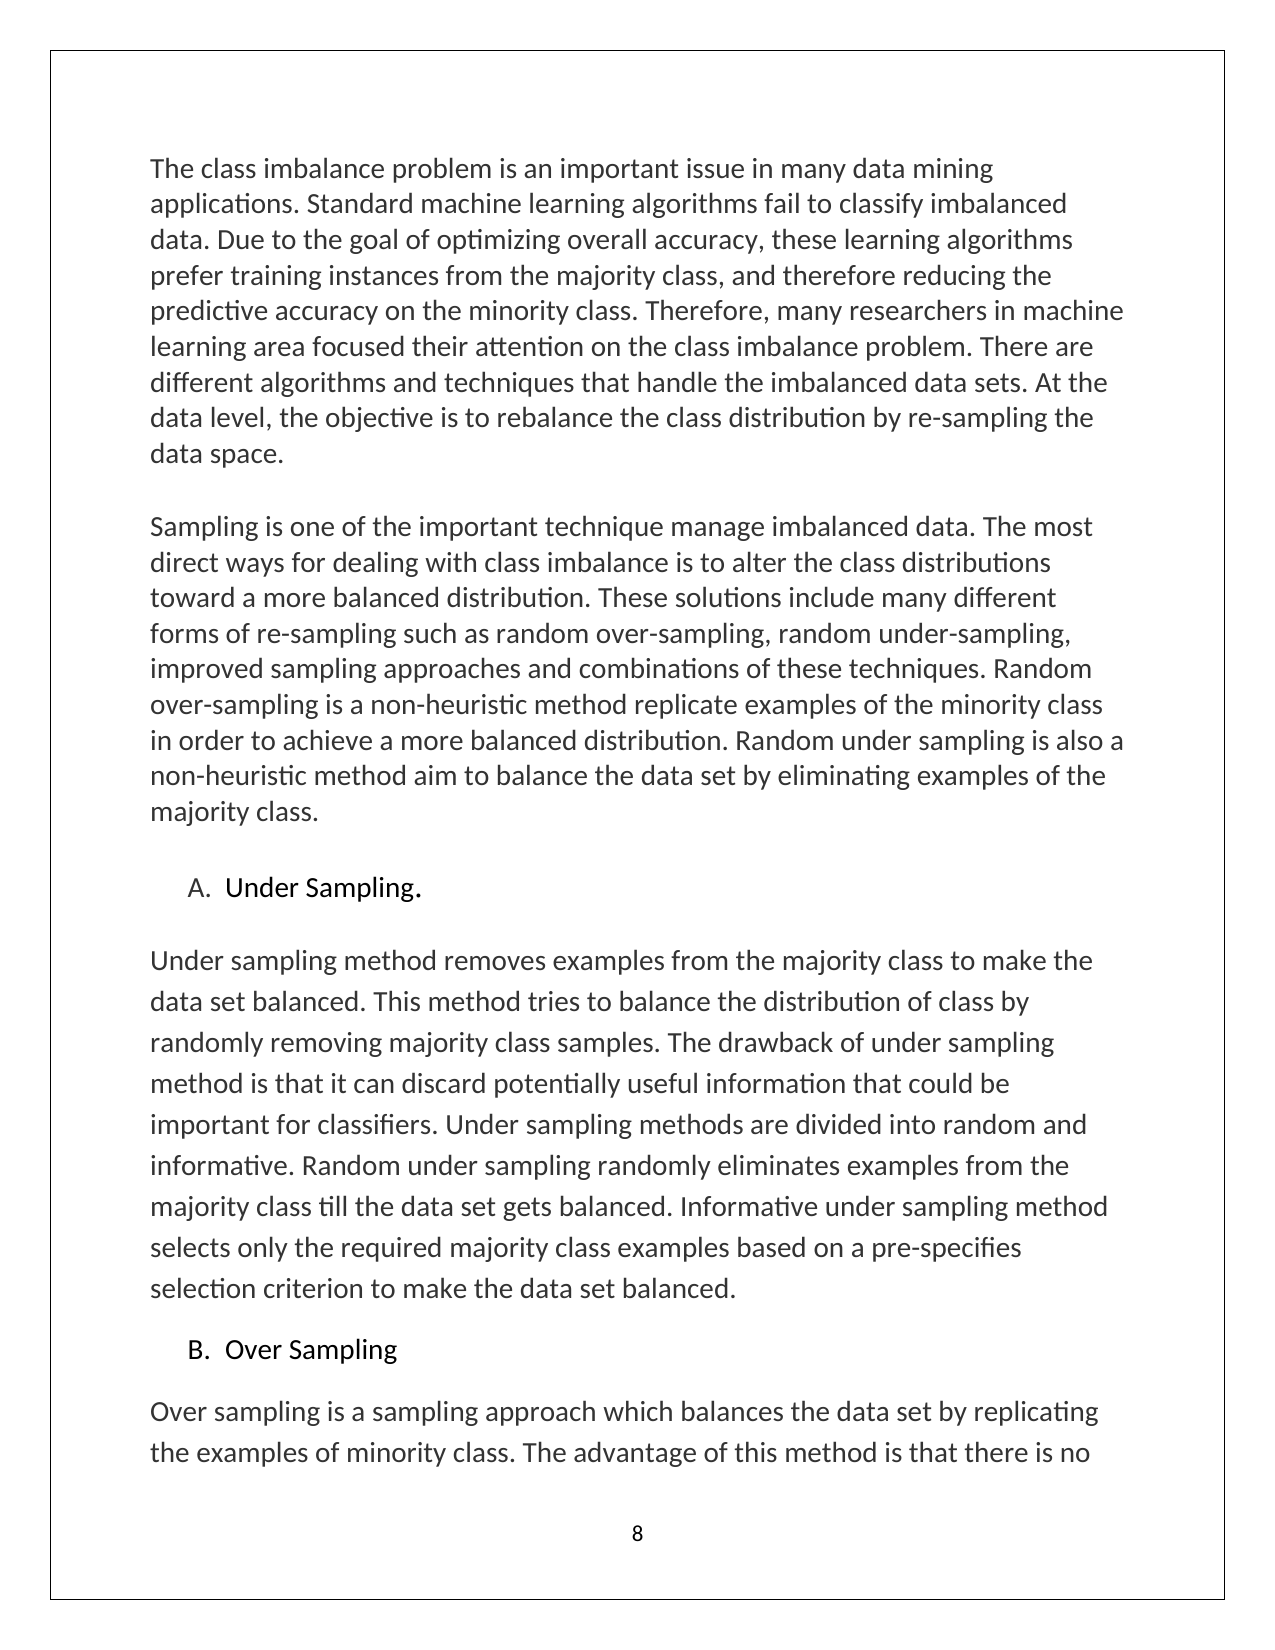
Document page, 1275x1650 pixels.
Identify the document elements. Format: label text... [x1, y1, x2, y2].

text Under sampling method removes examples from the majority class to make the data set balanced. This method tries to balance the distribution of class by randomly removing majority class samples. The drawback of under sampling method is that it can discard potentially useful information that could be important for classifiers. Under sampling methods are divided into random and informative. Random under sampling randomly eliminates examples from the majority class till the data set gets balanced. Informative under sampling method selects only the required majority class examples based on a pre-specifies selection criterion to make the data set balanced. [150, 942, 1125, 1305]
text Sampling is one of the important technique manage imbalanced data. The most direct ways for dealing with class imbalance is to alter the class distributions toward a more balanced distribution. These solutions include many different forms of re-sampling such as random over-sampling, random under-sampling, improved sampling approaches and combinations of these techniques. Random over-sampling is a non-heuristic method replicate examples of the minority class in order to achieve a more balanced distribution. Random under sampling is also a non-heuristic method aim to balance the data set by eliminating examples of the majority class. [150, 508, 1125, 829]
list Under Sampling. [187, 866, 1125, 905]
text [150, 1393, 1125, 1470]
list Over Sampling [187, 1331, 1125, 1367]
text The class imbalance problem is an important issue in many data mining applications. Standard machine learning algorithms fail to classify imbalanced data. Due to the goal of optimizing overall accuracy, these learning algorithms prefer training instances from the majority class, and therefore reducing the predictive accuracy on the minority class. Therefore, many researchers in machine learning area focused their attention on the class imbalance problem. There are different algorithms and techniques that handle the imbalanced data sets. At the data level, the objective is to rebalance the class distribution by re-sampling the data space. [150, 150, 1125, 471]
